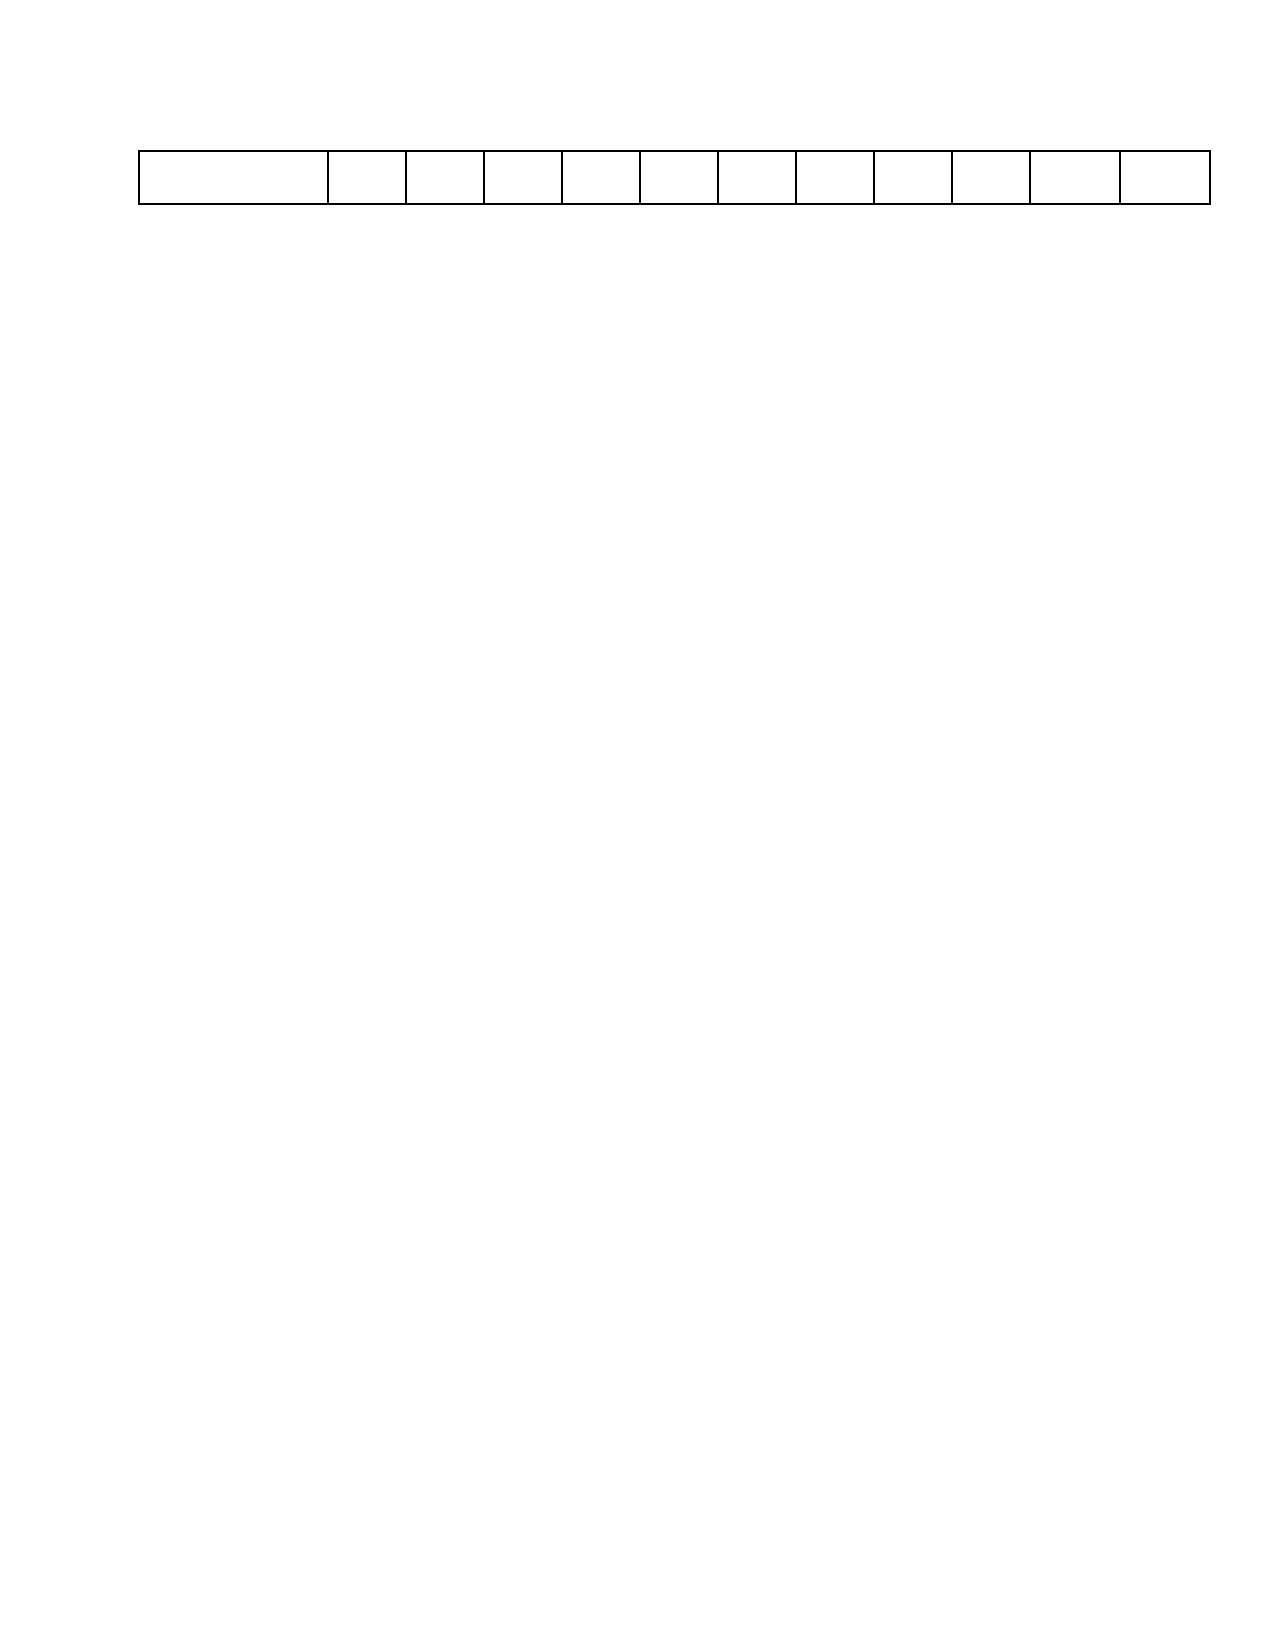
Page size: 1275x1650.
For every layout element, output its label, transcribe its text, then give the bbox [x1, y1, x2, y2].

table_cell 2 [797, 152, 873, 203]
table_cell 9 [407, 152, 483, 203]
table_cell 1 [1121, 152, 1209, 203]
table_cell 4 [329, 152, 405, 203]
table_cell 4 [1031, 152, 1119, 203]
table_cell 4 [953, 152, 1029, 203]
table_cell 2 [563, 152, 639, 203]
table_cell 2 [485, 152, 561, 203]
table_cell 9 [641, 152, 717, 203]
table_cell Score [140, 152, 327, 203]
table_cell 3 [875, 152, 951, 203]
table_cell 3 [719, 152, 795, 203]
